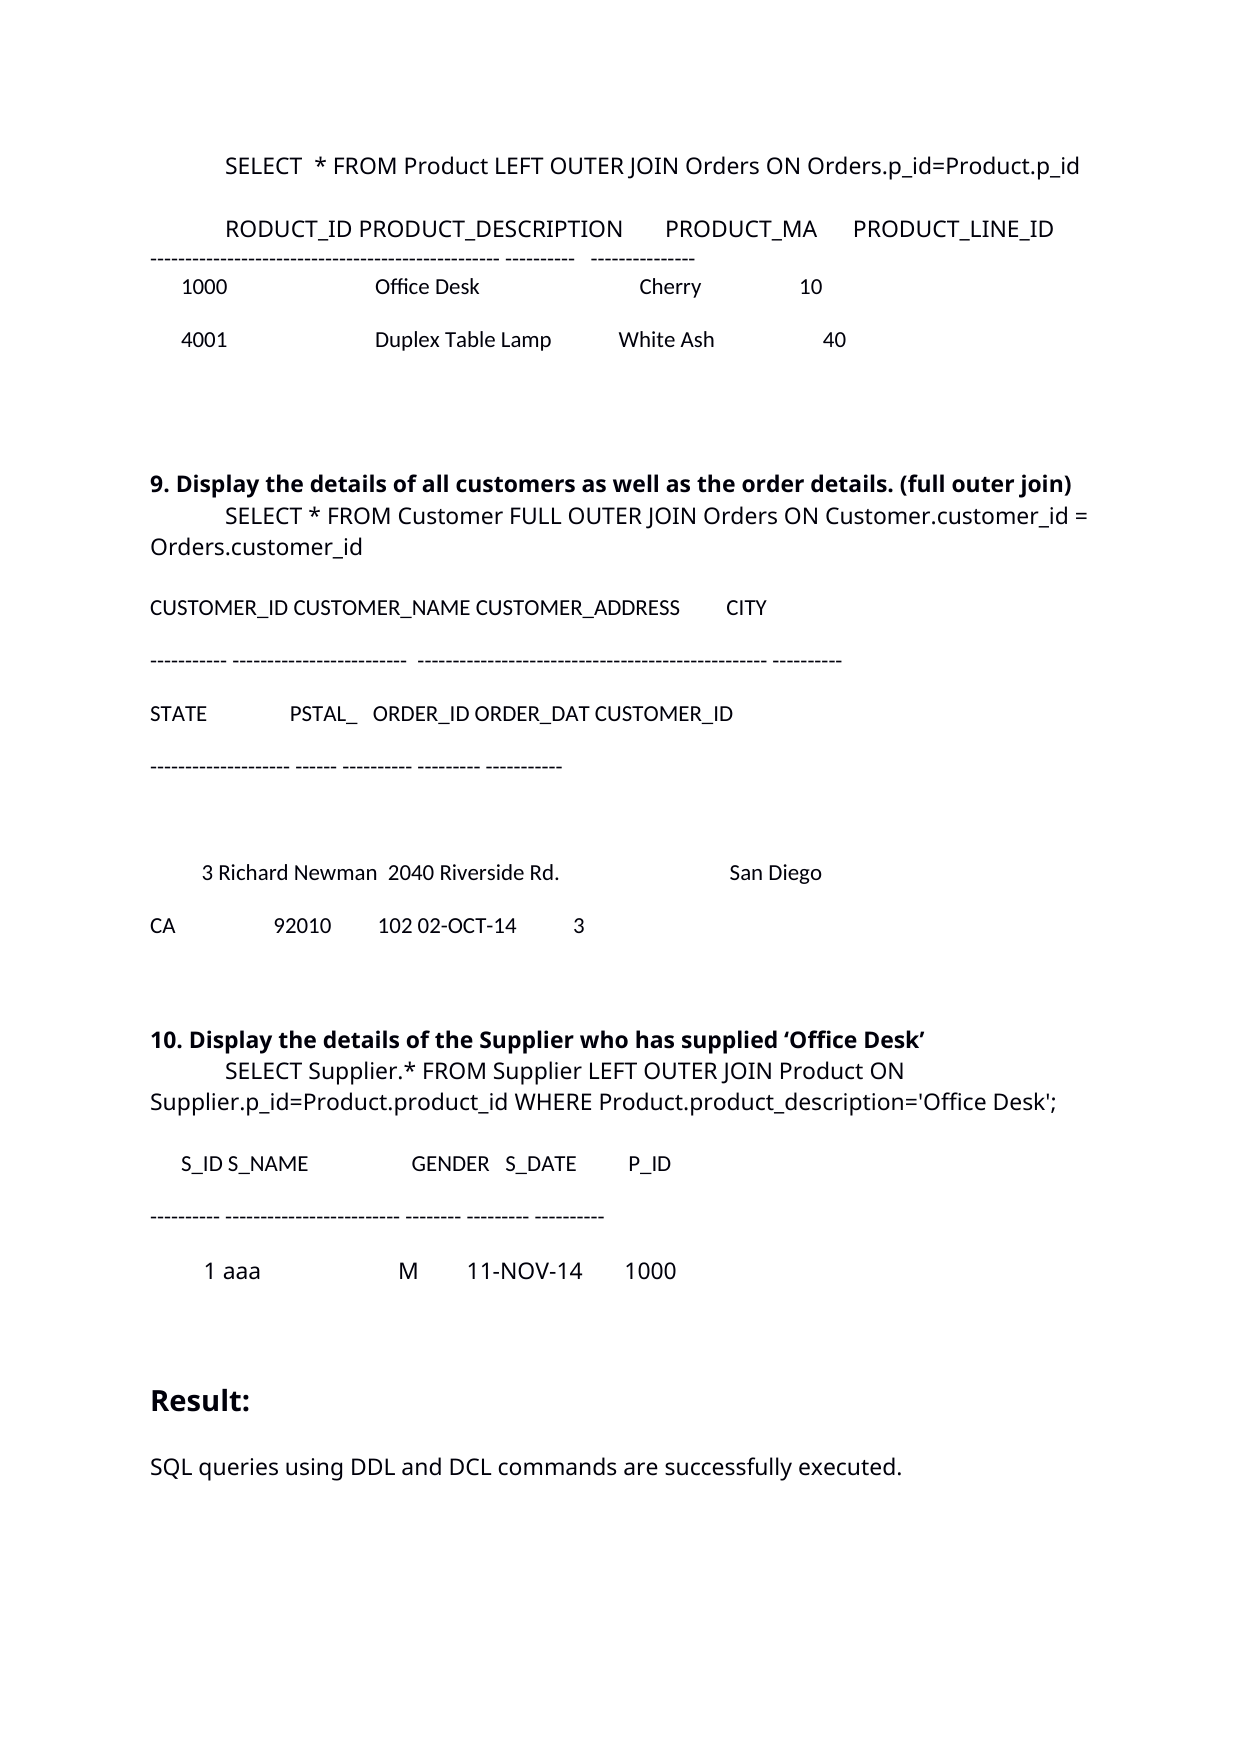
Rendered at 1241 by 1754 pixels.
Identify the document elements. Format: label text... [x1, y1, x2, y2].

text S_ID S_NAME GENDER S_DATE P_ID [150, 1149, 1090, 1177]
text 9. Display the details of all customers as well as the order details. (full outer join) [150, 468, 1090, 499]
text SELECT * FROM Customer FULL OUTER JOIN Orders ON Customer.customer_id = Orders.customer_id [150, 499, 1090, 562]
text 4001 Duplex Table Lamp White Ash 40 [150, 325, 1090, 353]
text CA 92010 102 02-OCT-14 3 [150, 911, 1090, 939]
text ----------- ------------------------- -------------------------------------------------- ---------- [150, 646, 1090, 674]
text 1000 Office Desk Cherry 10 [150, 272, 1090, 300]
text SELECT * FROM Product LEFT OUTER JOIN Orders ON Orders.p_id=Product.p_id [150, 150, 1090, 181]
text Result: [150, 1380, 1090, 1419]
text -------------------- ------ ---------- --------- ----------- [150, 752, 1090, 780]
text STATE PSTAL_ ORDER_ID ORDER_DAT CUSTOMER_ID [150, 699, 1090, 727]
text CUSTOMER_ID CUSTOMER_NAME CUSTOMER_ADDRESS CITY [150, 593, 1090, 621]
text SQL queries using DDL and DCL commands are successfully executed. [150, 1451, 1090, 1482]
text RODUCT_ID PRODUCT_DESCRIPTION PRODUCT_MA PRODUCT_LINE_ID -------------------------------------------------- ---------- --------------- [150, 212, 1090, 272]
text 1 aaa M 11-NOV-14 1000 [150, 1255, 1090, 1286]
text 10. Display the details of the Supplier who has supplied ‘Office Desk’ [150, 1024, 1090, 1055]
text ---------- ------------------------- -------- --------- ---------- [150, 1202, 1090, 1230]
text SELECT Supplier.* FROM Supplier LEFT OUTER JOIN Product ON Supplier.p_id=Product.product_id WHERE Product.product_description='Office Desk'; [150, 1055, 1090, 1117]
text 3 Richard Newman 2040 Riverside Rd. San Diego [150, 858, 1090, 886]
